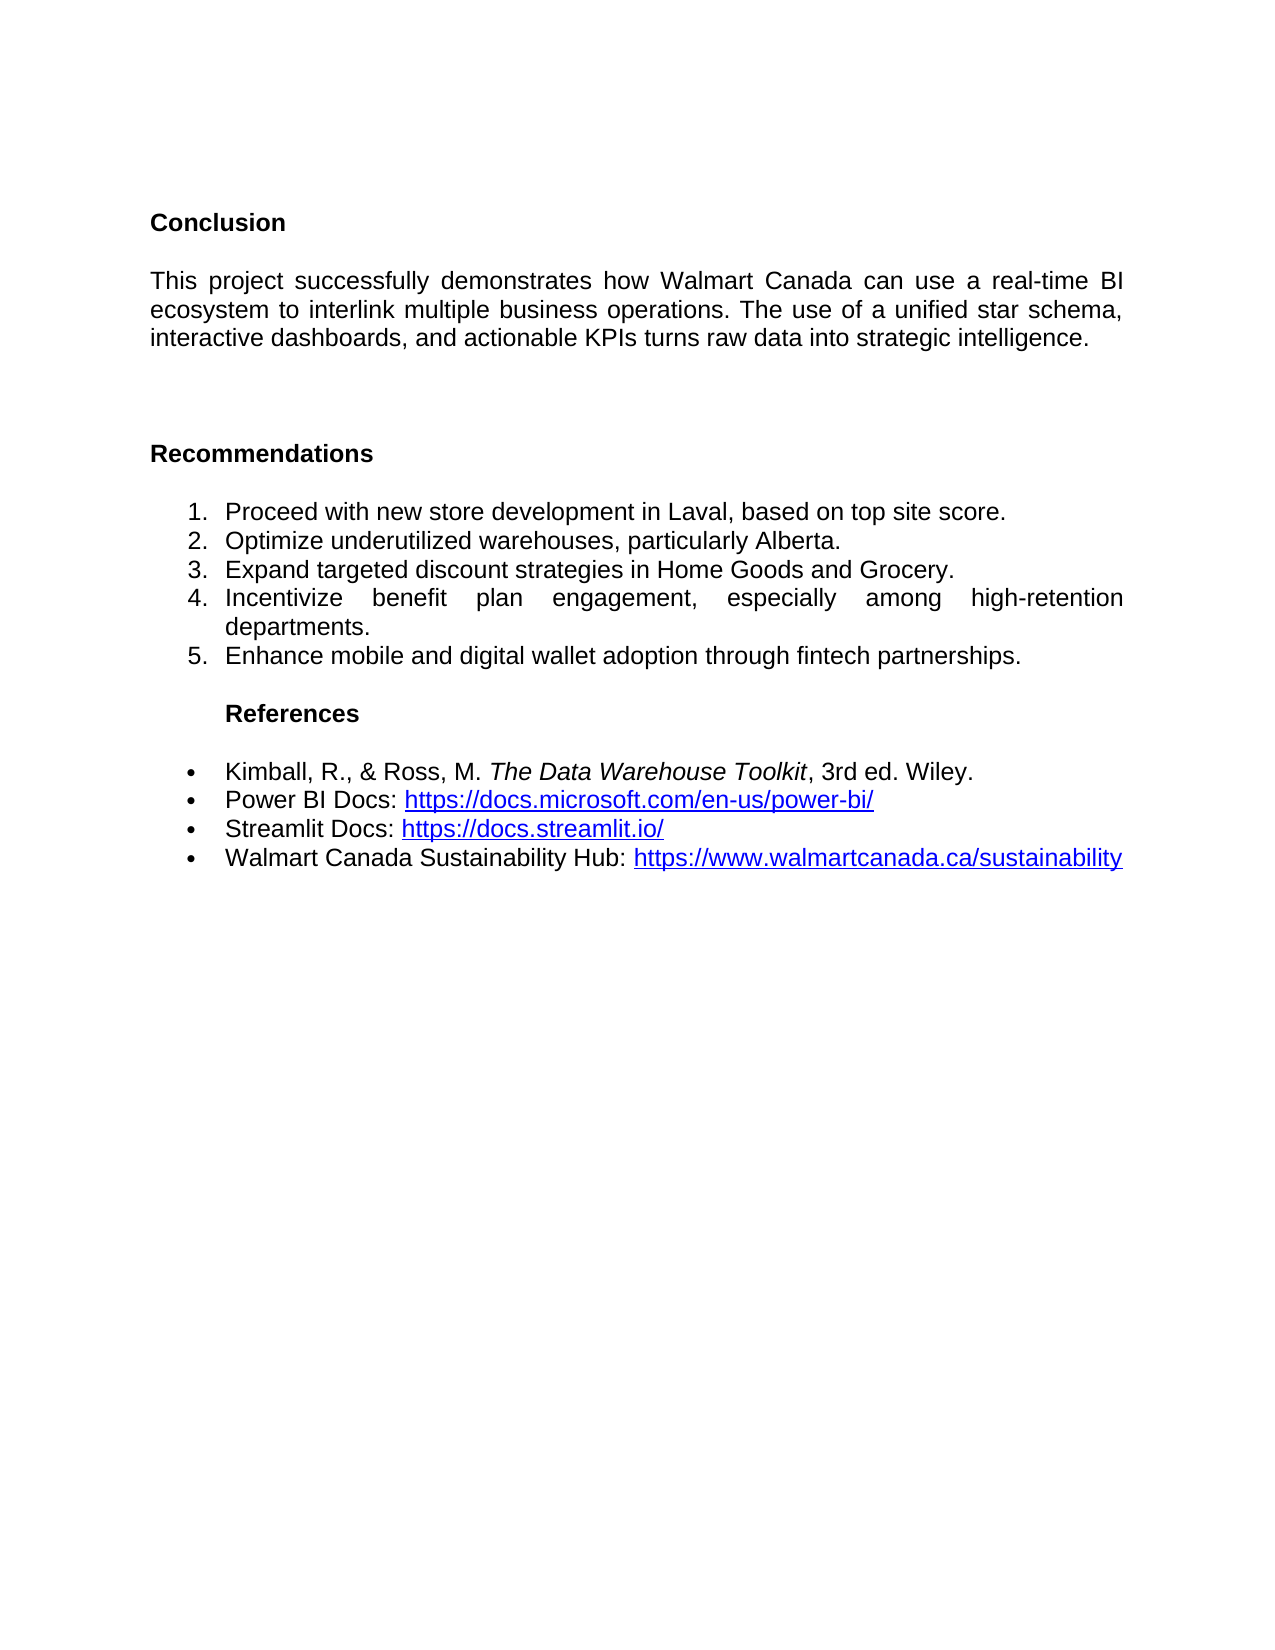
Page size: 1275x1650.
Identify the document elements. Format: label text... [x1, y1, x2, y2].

list Kimball, R., & Ross, M. The Data Warehouse Toolkit, 3rd ed. Wiley. [187, 757, 1125, 785]
text Conclusion [150, 208, 1125, 237]
list Streamlit Docs: https://docs.streamlit.io/ [187, 814, 1125, 843]
list Proceed with new store development in Laval, based on top site score. [187, 497, 1125, 526]
text References [225, 699, 1125, 727]
list Walmart Canada Sustainability Hub: https://www.walmartcanada.ca/sustainability [187, 843, 1125, 872]
text This project successfully demonstrates how Walmart Canada can use a real-time BI ecosystem to interlink multiple business operations. The use of a unified star schema, interactive dashboards, and actionable KPIs turns raw data into strategic intelligence. [150, 266, 1125, 352]
list Incentivize benefit plan engagement, especially among high-retention departments. [187, 583, 1125, 641]
list Enhance mobile and digital wallet adoption through fintech partnerships. [187, 641, 1125, 669]
text Recommendations [150, 439, 1125, 468]
list Expand targeted discount strategies in Home Goods and Grocery. [187, 554, 1125, 583]
list Power BI Docs: https://docs.microsoft.com/en-us/power-bi/ [187, 785, 1125, 814]
list Optimize underutilized warehouses, particularly Alberta. [187, 526, 1125, 554]
